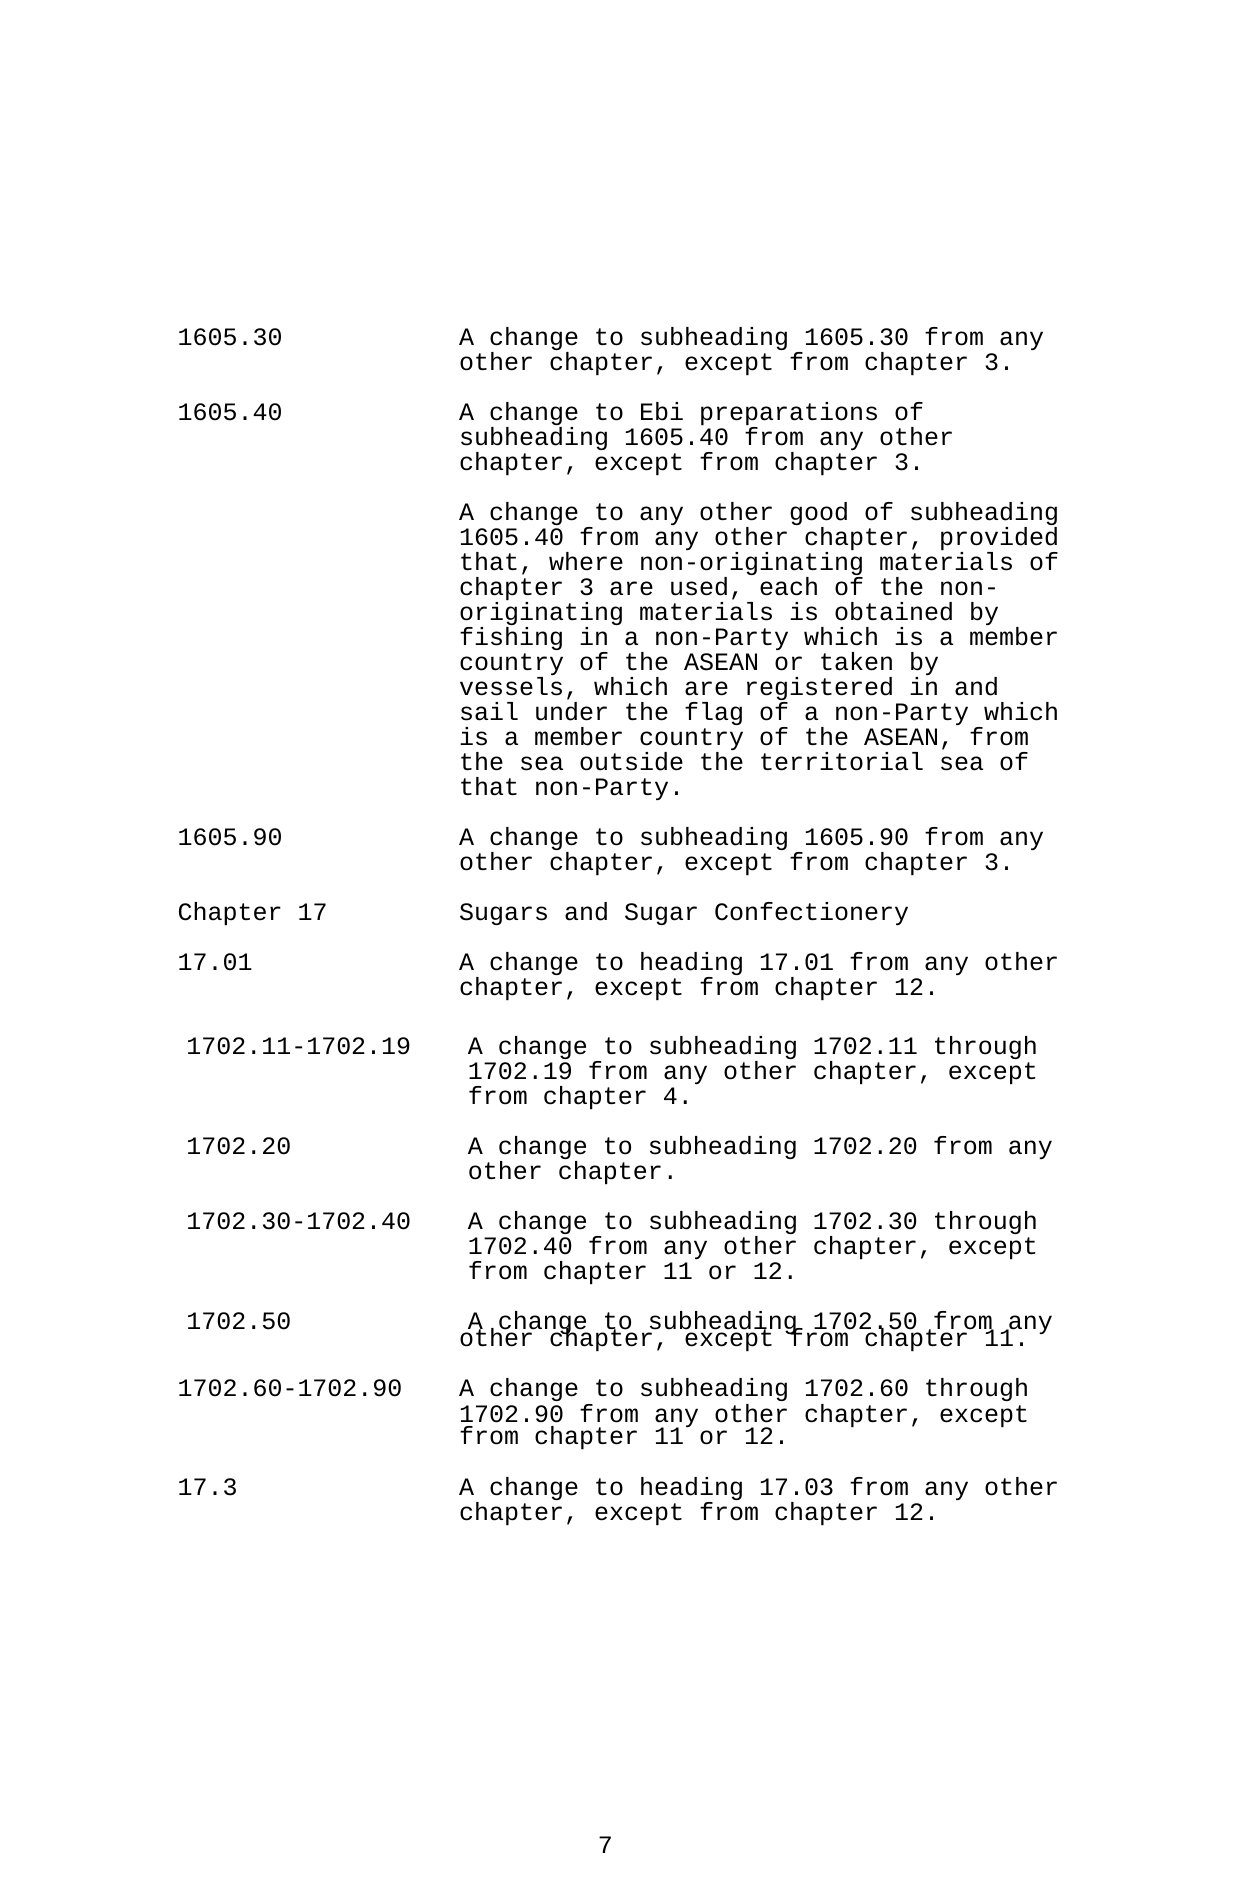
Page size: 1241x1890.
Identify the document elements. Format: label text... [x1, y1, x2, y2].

text 1605.40 A change to Ebi preparations of subheading 1605.40 from any other chapter, except from chapter 3. [177, 400, 955, 475]
text 1605.30 A change to subheading 1605.30 from any other chapter, except from chapter 3. [177, 325, 1045, 375]
text A change to any other good of subheading 1605.40 from any other chapter, provided that, where non-originating materials of chapter 3 are used, each of the non- originating materials is obtained by fishing in a non-Party which is a member country of the ASEAN or taken by vessels, which are registered in and sail under the flag of a non-Party which is a member country of the ASEAN, from the sea outside the territorial sea of that non-Party. [459, 500, 1060, 800]
text other chapter, except from chapter 11. [177, 1325, 1071, 1353]
text 17.01 A change to heading 17.01 from any other chapter, except from chapter 12. [177, 950, 1060, 1000]
text 1605.90 A change to subheading 1605.90 from any other chapter, except from chapter 3. [177, 825, 1045, 875]
list A change to heading 17.03 from any other chapter, except from chapter 12. [177, 1475, 1060, 1525]
text Chapter 17 Sugars and Sugar Confectionery [177, 899, 1071, 928]
text 1702.90 from any other chapter, except from chapter 11 or 12. [459, 1403, 1032, 1452]
text 1702.60-1702.90 A change to subheading 1702.60 through [177, 1375, 1071, 1402]
